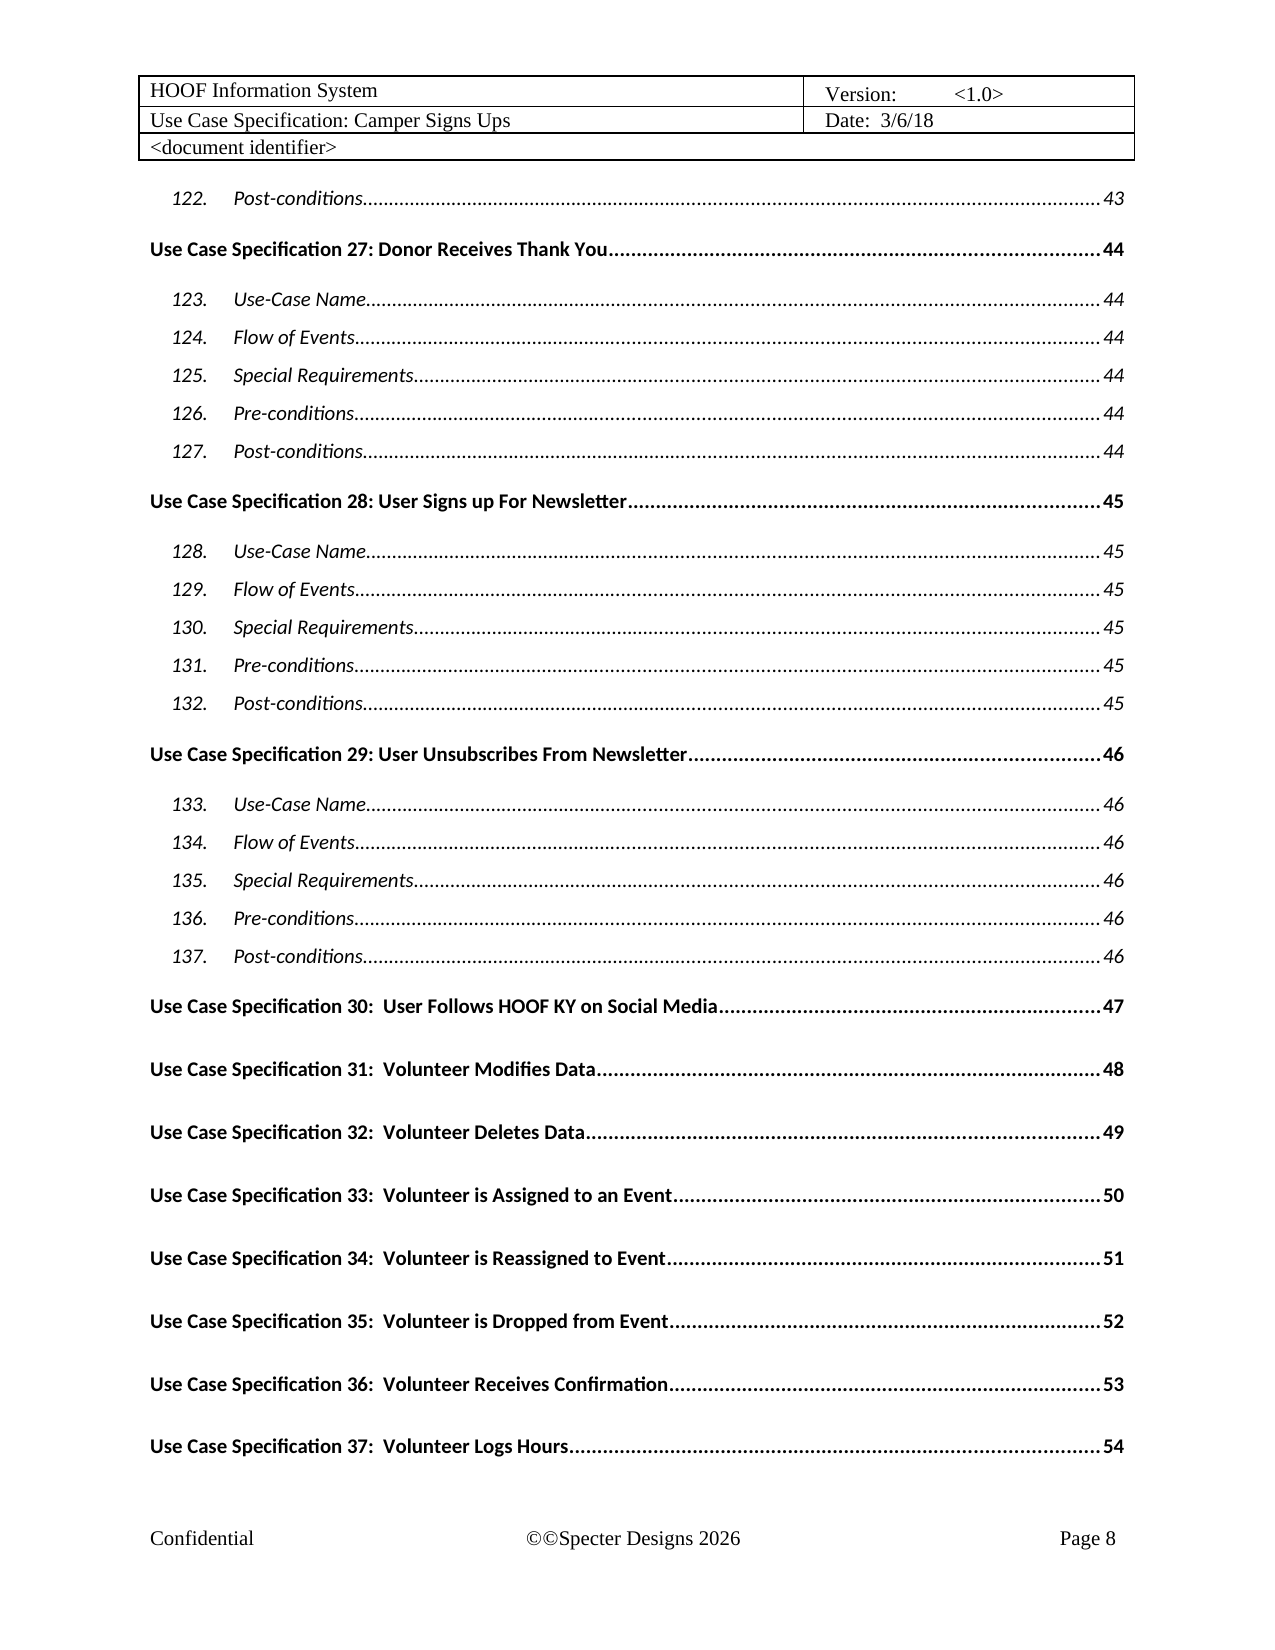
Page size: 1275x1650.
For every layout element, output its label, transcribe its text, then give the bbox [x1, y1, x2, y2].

text 128. Use-Case Name 45 [171, 539, 1125, 564]
text 137. Post-conditions 46 [171, 943, 1125, 968]
text 123. Use-Case Name 44 [171, 286, 1125, 312]
text 132. Post-conditions 45 [171, 690, 1125, 716]
text 133. Use-Case Name 46 [171, 791, 1125, 817]
text 134. Flow of Events 46 [171, 829, 1125, 854]
text 125. Special Requirements 44 [171, 362, 1125, 387]
text Use Case Specification 28: User Signs up For Newsletter 45 [150, 488, 1125, 514]
text Use Case Specification 36: Volunteer Receives Confirmation 53 [150, 1371, 1125, 1396]
text 127. Post-conditions 44 [171, 438, 1125, 463]
text Use Case Specification 27: Donor Receives Thank You 44 [150, 236, 1125, 261]
text Use Case Specification 30: User Follows HOOF KY on Social Media 47 [150, 993, 1125, 1019]
text Use Case Specification 31: Volunteer Modifies Data 48 [150, 1056, 1125, 1082]
text 126. Pre-conditions 44 [171, 400, 1125, 425]
text Use Case Specification 37: Volunteer Logs Hours 54 [150, 1434, 1125, 1459]
text Use Case Specification 29: User Unsubscribes From Newsletter 46 [150, 741, 1125, 766]
text Use Case Specification 32: Volunteer Deletes Data 49 [150, 1119, 1125, 1144]
text 131. Pre-conditions 45 [171, 652, 1125, 678]
text Use Case Specification 35: Volunteer is Dropped from Event 52 [150, 1308, 1125, 1333]
text 135. Special Requirements 46 [171, 867, 1125, 892]
text 122. Post-conditions 43 [171, 185, 1125, 211]
text 129. Flow of Events 45 [171, 577, 1125, 602]
text 124. Flow of Events 44 [171, 324, 1125, 349]
text Use Case Specification 33: Volunteer is Assigned to an Event 50 [150, 1182, 1125, 1207]
text 130. Special Requirements 45 [171, 614, 1125, 640]
text 136. Pre-conditions 46 [171, 905, 1125, 930]
text Use Case Specification 34: Volunteer is Reassigned to Event 51 [150, 1245, 1125, 1270]
